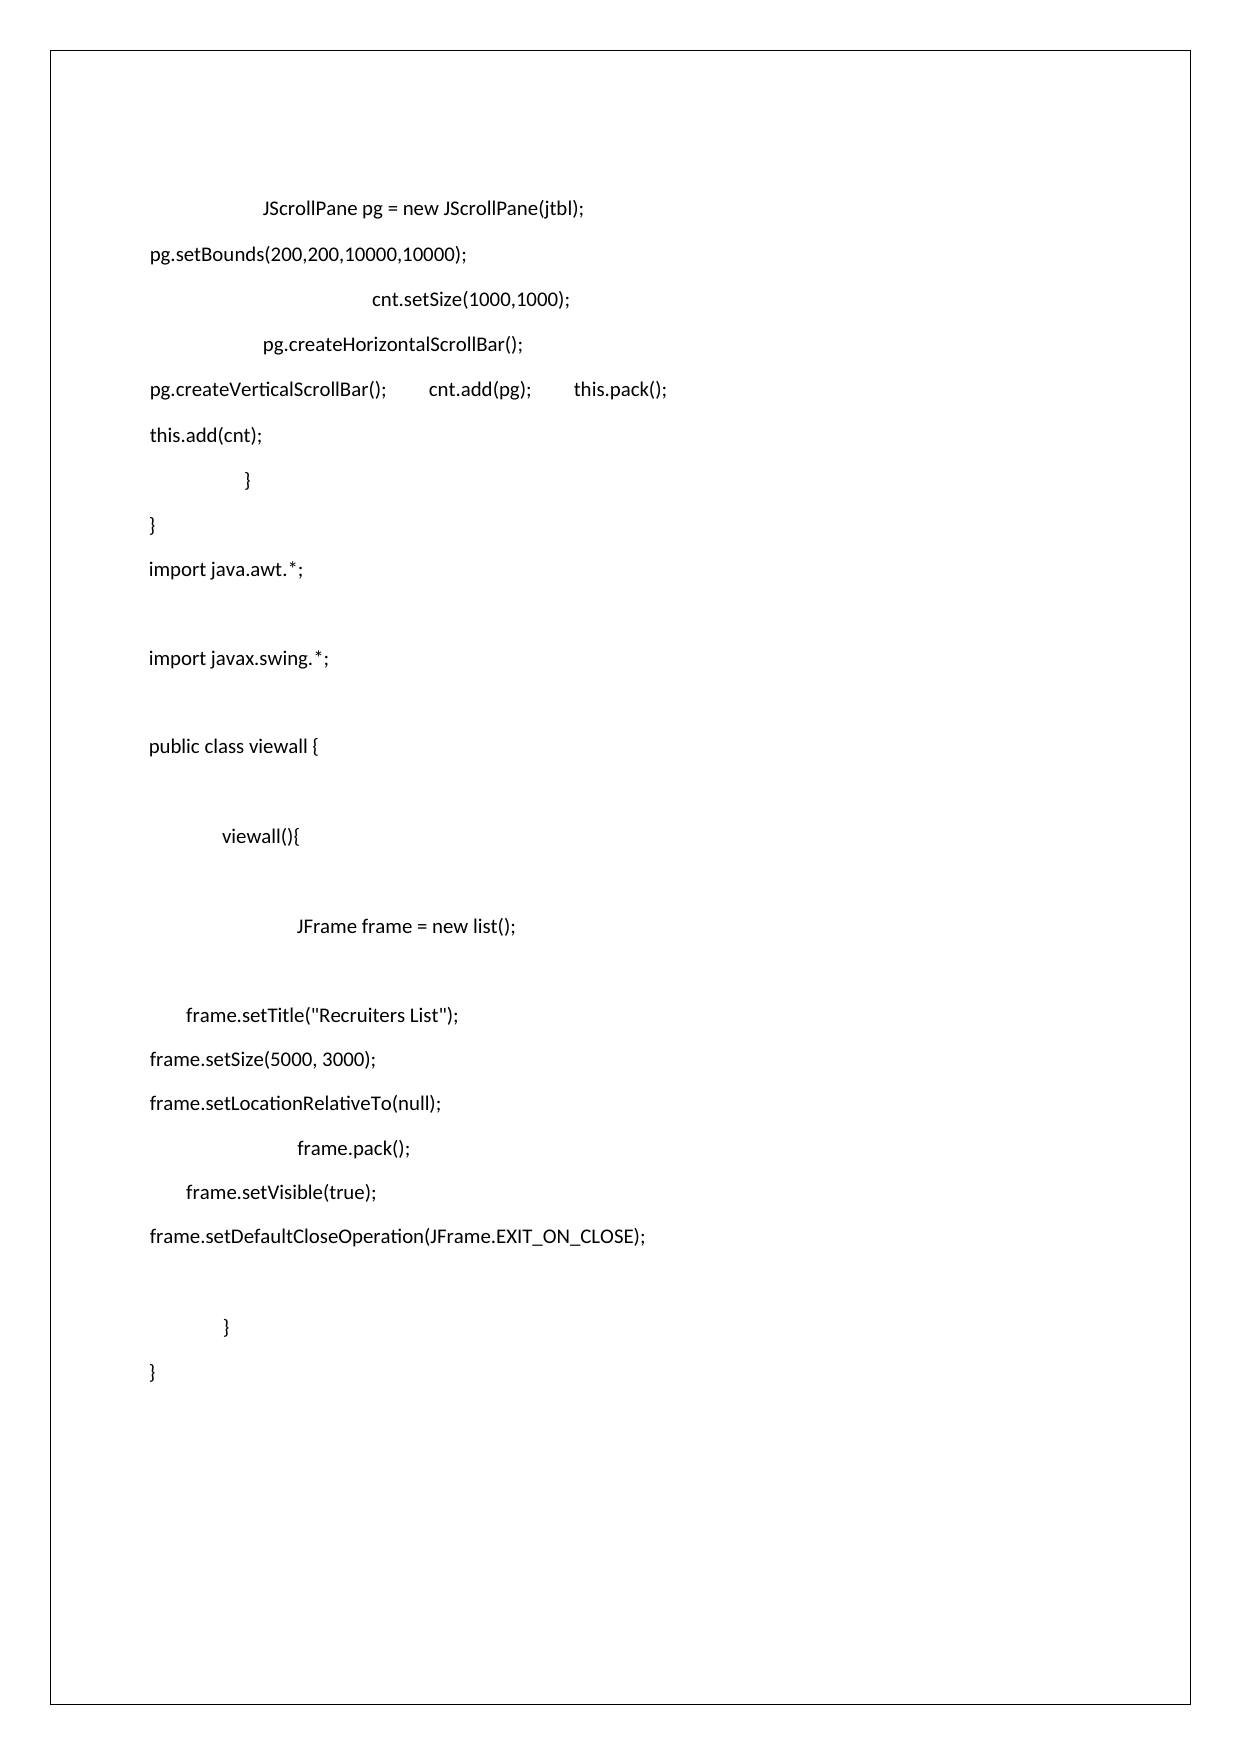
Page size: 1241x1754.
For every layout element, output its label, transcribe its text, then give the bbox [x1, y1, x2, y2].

text } [148, 512, 1093, 537]
text viewall(){ [148, 823, 1102, 849]
text } [225, 467, 1093, 493]
text } [148, 1359, 1093, 1384]
text JScrollPane pg = new JScrollPane(jtbl); pg.setBounds(200,200,10000,10000); [148, 196, 900, 266]
text public class viewall { [148, 733, 1093, 759]
text import java.awt.*; [148, 556, 1093, 582]
text } [148, 1314, 1102, 1340]
text JFrame frame = new list(); [148, 913, 1102, 939]
text frame.setTitle("Recruiters List"); frame.setSize(5000, 3000); frame.setLocationRelativeTo(null); [148, 1002, 628, 1116]
text cnt.setSize(1000,1000); [148, 286, 1102, 312]
text import javax.swing.*; [148, 645, 1093, 671]
text frame.setVisible(true); frame.setDefaultCloseOperation(JFrame.EXIT_ON_CLOSE); [148, 1179, 871, 1249]
text frame.pack(); [148, 1135, 1102, 1161]
text pg.createHorizontalScrollBar(); pg.createVerticalScrollBar(); cnt.add(pg); this.pack(); this.add(cnt); [148, 331, 759, 447]
